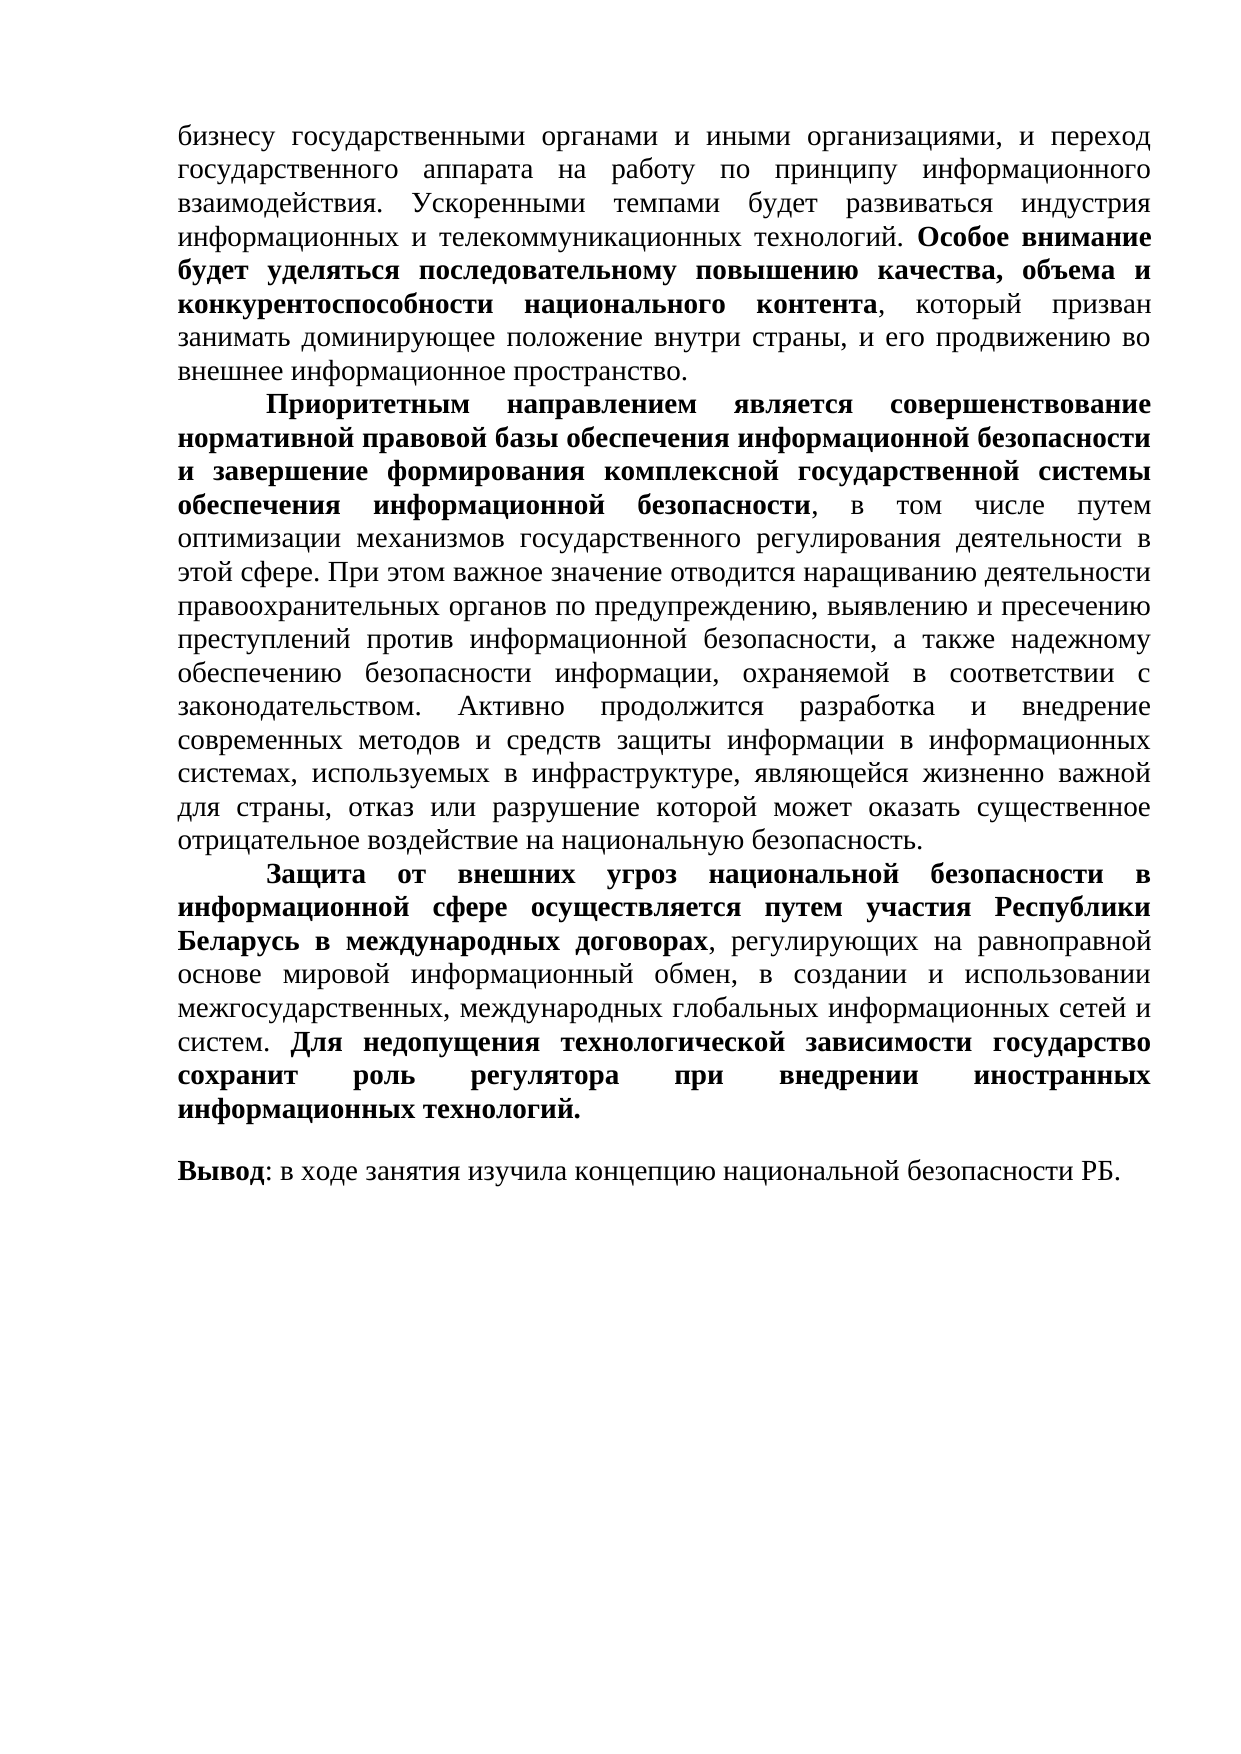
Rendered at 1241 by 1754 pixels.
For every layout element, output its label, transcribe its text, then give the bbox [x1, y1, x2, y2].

text Приоритетным направлением является совершенствование нормативной правовой базы обеспечения информационной безопасности и завершение формирования комплексной государственной системы обеспечения информационной безопасности, в том числе путем оптимизации механизмов государственного регулирования деятельности в этой сфере. При этом важное значение отводится наращиванию деятельности правоохранительных органов по предупреждению, выявлению и пресечению преступлений против информационной безопасности, а также надежному обеспечению безопасности информации, охраняемой в соответствии с законодательством. Активно продолжится разработка и внедрение современных методов и средств защиты информации в информационных системах, используемых в инфраструктуре, являющейся жизненно важной для страны, отказ или разрушение которой может оказать существенное отрицательное воздействие на национальную безопасность. [177, 386, 1152, 856]
text Вывод: в ходе занятия изучила концепцию национальной безопасности РБ. [177, 1153, 1152, 1187]
text Защита от внешних угроз национальной безопасности в информационной сфере осуществляется путем участия Республики Беларусь в международных договорах, регулирующих на равноправной основе мировой информационный обмен, в создании и использовании межгосударственных, международных глобальных информационных сетей и систем. Для недопущения технологической зависимости государство сохранит роль регулятора при внедрении иностранных информационных технологий. [177, 856, 1152, 1124]
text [177, 118, 1152, 386]
